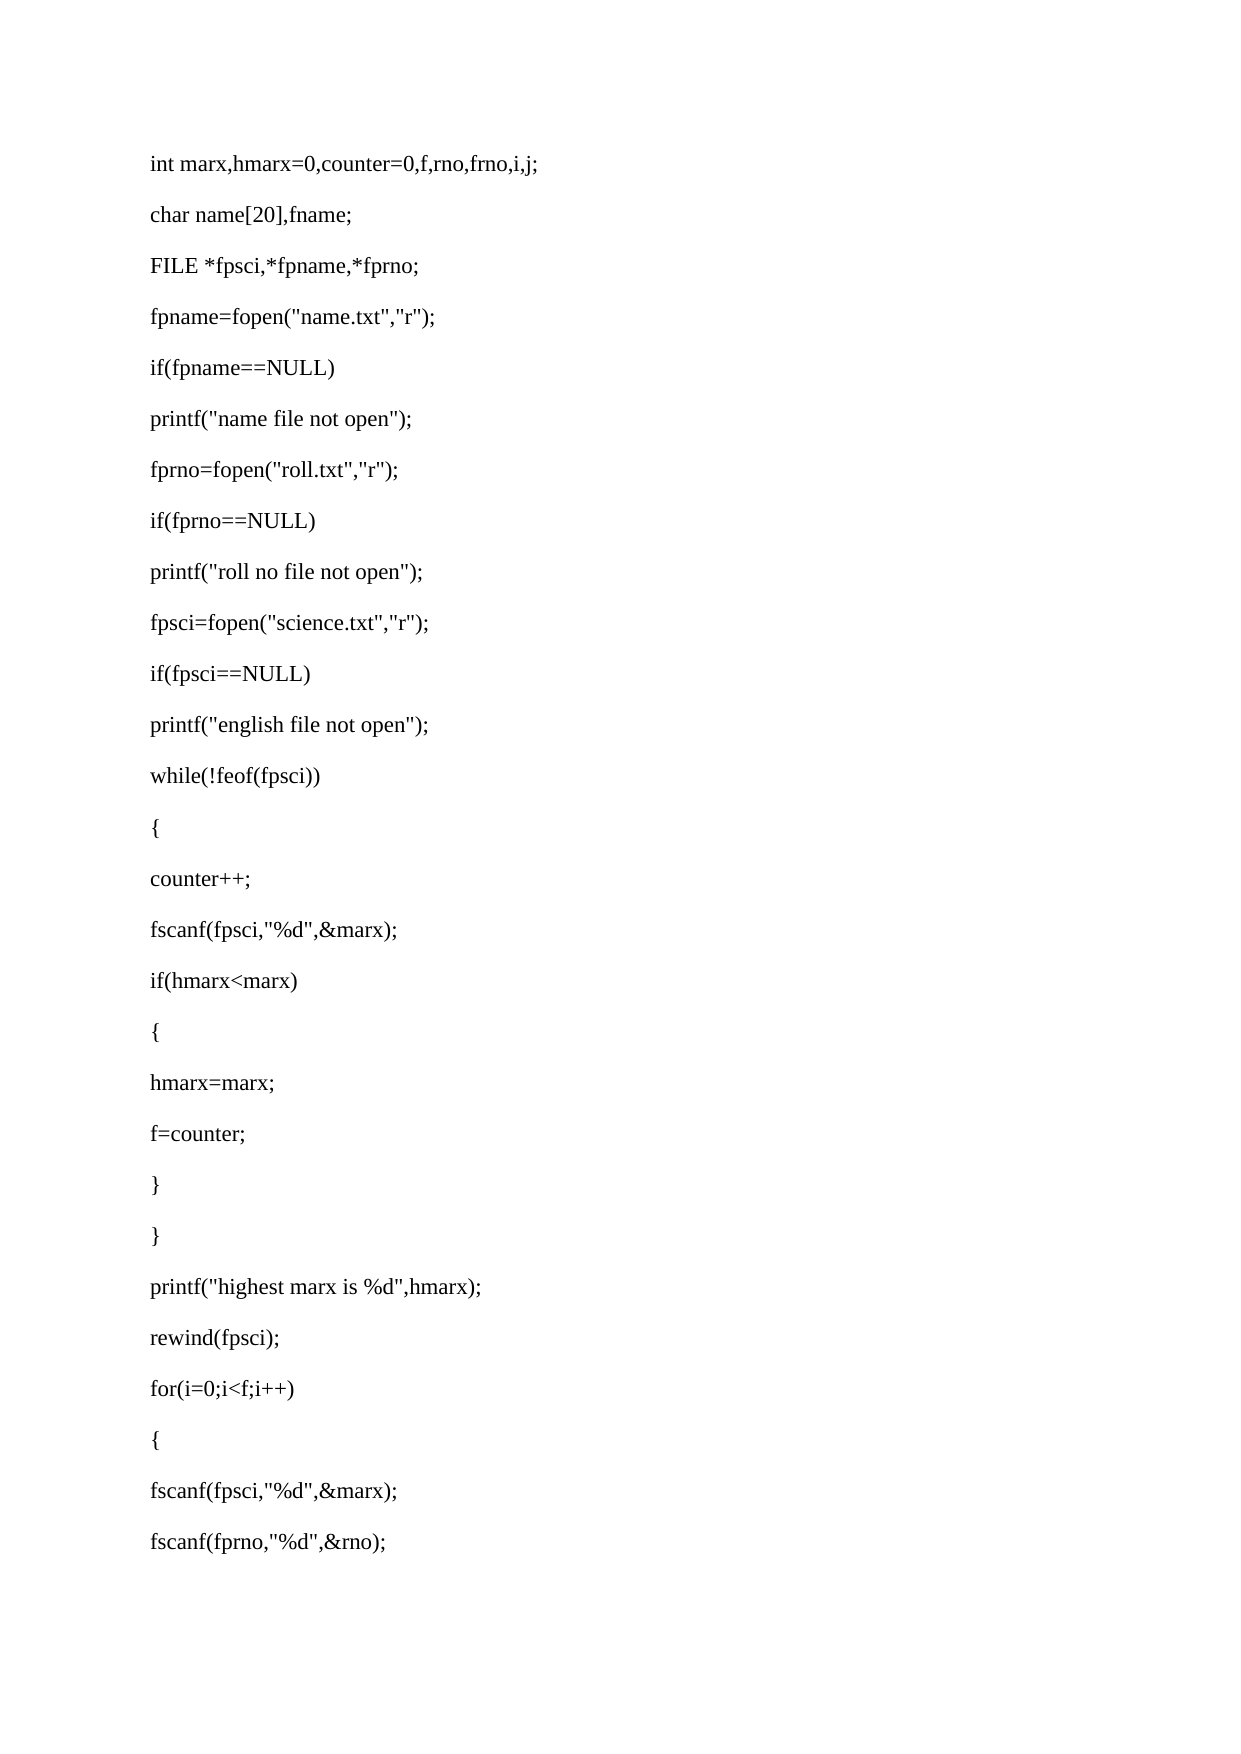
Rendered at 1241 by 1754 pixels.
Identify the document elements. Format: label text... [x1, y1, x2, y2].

text printf("english file not open"); [150, 711, 1090, 738]
text f=counter; [150, 1120, 1090, 1146]
text { [150, 813, 1090, 840]
text if(hmarx<marx) [150, 967, 1090, 993]
text } [150, 1222, 1090, 1248]
text counter++; [150, 864, 1090, 891]
text while(!feof(fpsci)) [150, 762, 1090, 789]
text fscanf(fprno,"%d",&rno); [150, 1528, 1090, 1554]
text printf("highest marx is %d",hmarx); [150, 1273, 1090, 1299]
text fscanf(fpsci,"%d",&marx); [150, 916, 1090, 942]
text if(fpsci==NULL) [150, 660, 1090, 687]
text fprno=fopen("roll.txt","r"); [150, 456, 1090, 483]
text } [150, 1171, 1090, 1197]
text printf("name file not open"); [150, 405, 1090, 432]
text for(i=0;i<f;i++) [150, 1375, 1090, 1401]
text int marx,hmarx=0,counter=0,f,rno,frno,i,j; [150, 150, 1090, 176]
text hmarx=marx; [150, 1069, 1090, 1095]
text printf("roll no file not open"); [150, 558, 1090, 585]
text char name[20],fname; [150, 201, 1090, 227]
text if(fpname==NULL) [150, 354, 1090, 381]
text if(fprno==NULL) [150, 507, 1090, 534]
text fpname=fopen("name.txt","r"); [150, 303, 1090, 329]
text { [150, 1018, 1090, 1044]
text fscanf(fpsci,"%d",&marx); [150, 1477, 1090, 1503]
text { [150, 1426, 1090, 1452]
text rewind(fpsci); [150, 1324, 1090, 1350]
text FILE *fpsci,*fpname,*fprno; [150, 252, 1090, 278]
text fpsci=fopen("science.txt","r"); [150, 609, 1090, 636]
